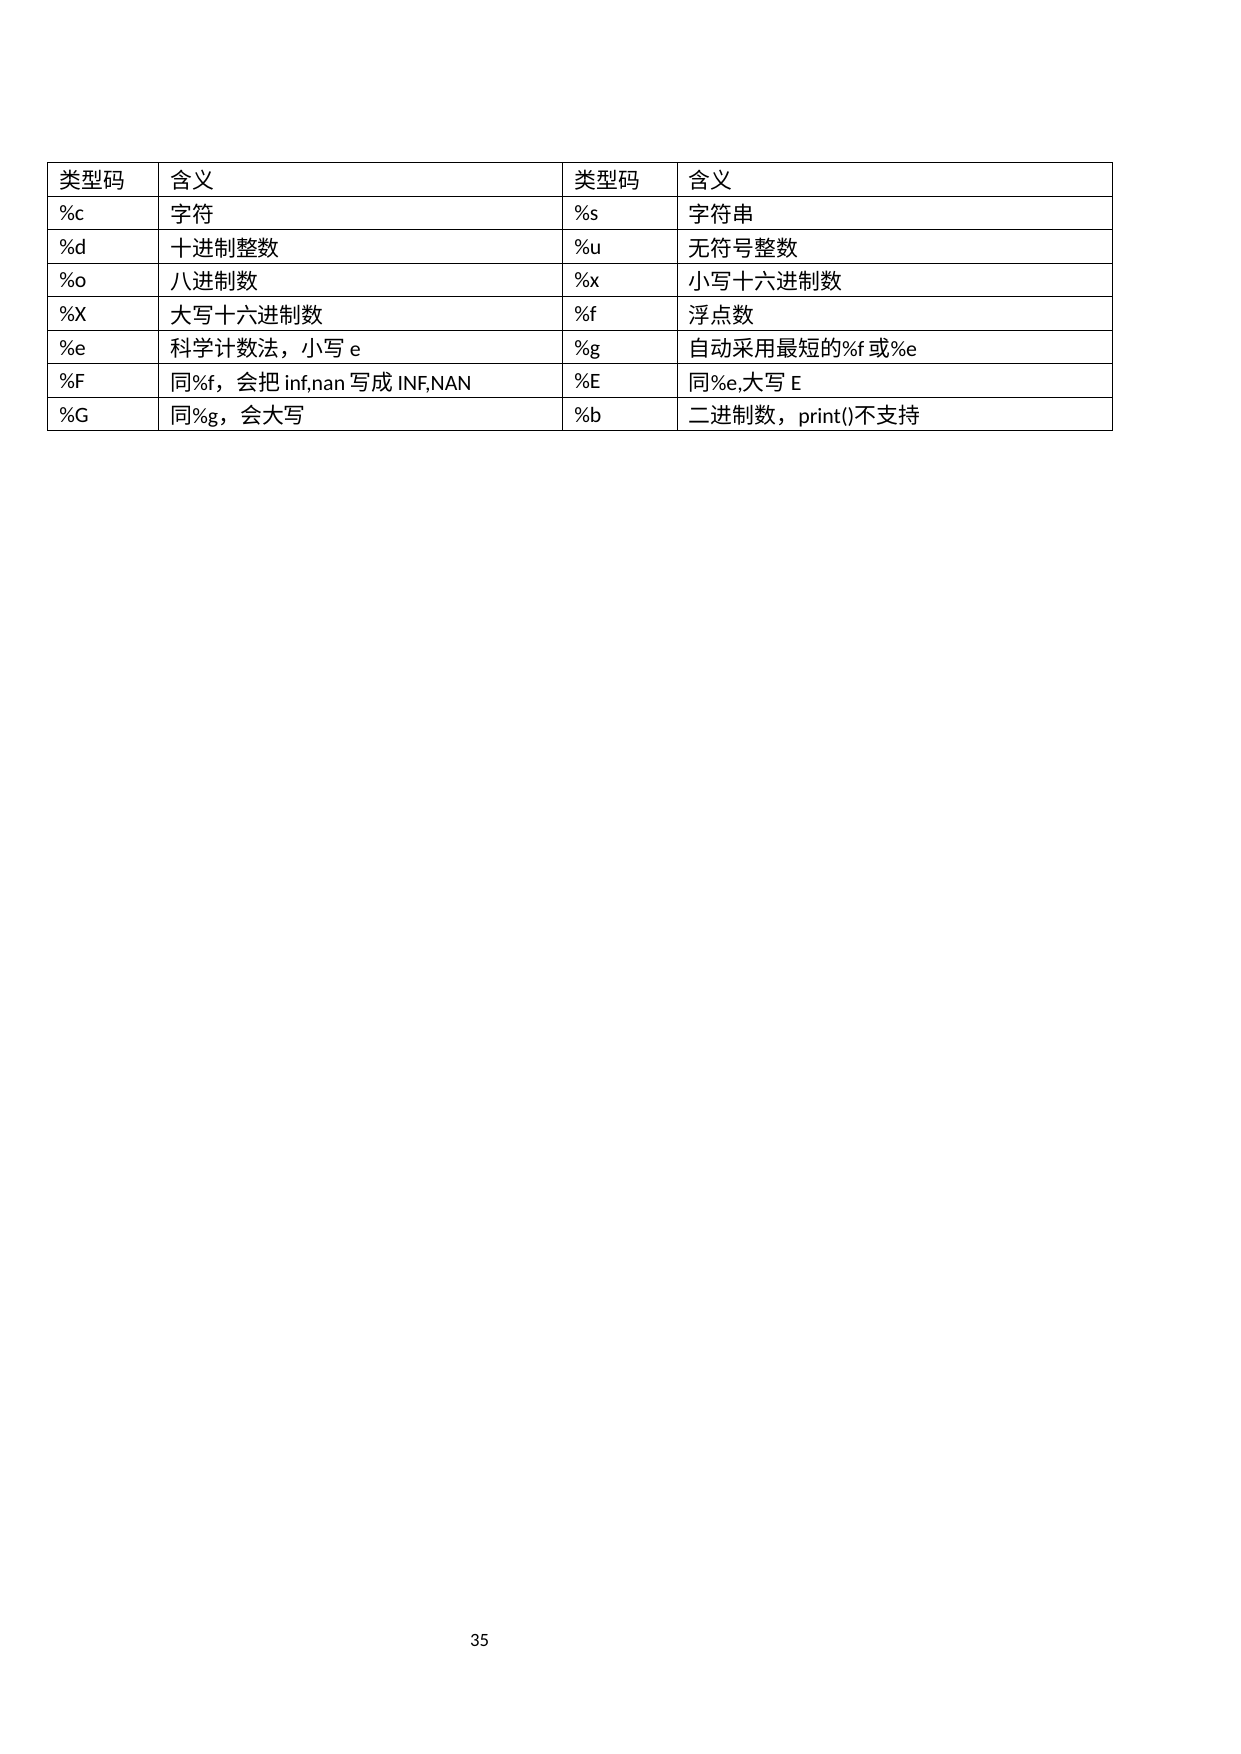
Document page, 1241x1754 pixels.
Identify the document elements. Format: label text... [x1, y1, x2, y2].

table_cell %o [48, 264, 158, 296]
table_cell 小写十六进制数 [678, 264, 1112, 296]
table_cell %x [563, 264, 677, 296]
table_cell 十进制整数 [159, 230, 562, 263]
table_cell 无符号整数 [678, 230, 1112, 263]
table_cell %c [48, 197, 158, 229]
table_header 类型码 [563, 163, 677, 196]
table_cell 二进制数，print()不支持 [678, 398, 1112, 430]
table_cell 同%f，会把inf,nan写成INF,NAN [159, 364, 562, 397]
table_cell %b [563, 398, 677, 430]
table_header 含义 [159, 163, 562, 196]
table_cell %s [563, 197, 677, 229]
table_cell %G [48, 398, 158, 430]
table_header 含义 [678, 163, 1112, 196]
table_cell %g [563, 331, 677, 363]
table_cell 大写十六进制数 [159, 297, 562, 330]
table_cell %d [48, 230, 158, 263]
table_cell %X [48, 297, 158, 330]
table_header 类型码 [48, 163, 158, 196]
table_cell %E [563, 364, 677, 397]
table_cell 自动采用最短的%f或%e [678, 331, 1112, 363]
table_cell %F [48, 364, 158, 397]
table_cell %u [563, 230, 677, 263]
table_cell 科学计数法，小写e [159, 331, 562, 363]
table_cell 字符 [159, 197, 562, 229]
table_cell 浮点数 [678, 297, 1112, 330]
table_cell 同%e,大写E [678, 364, 1112, 397]
table_cell 同%g，会大写 [159, 398, 562, 430]
table_cell 字符串 [678, 197, 1112, 229]
table_cell %f [563, 297, 677, 330]
table_cell 八进制数 [159, 264, 562, 296]
table_cell %e [48, 331, 158, 363]
